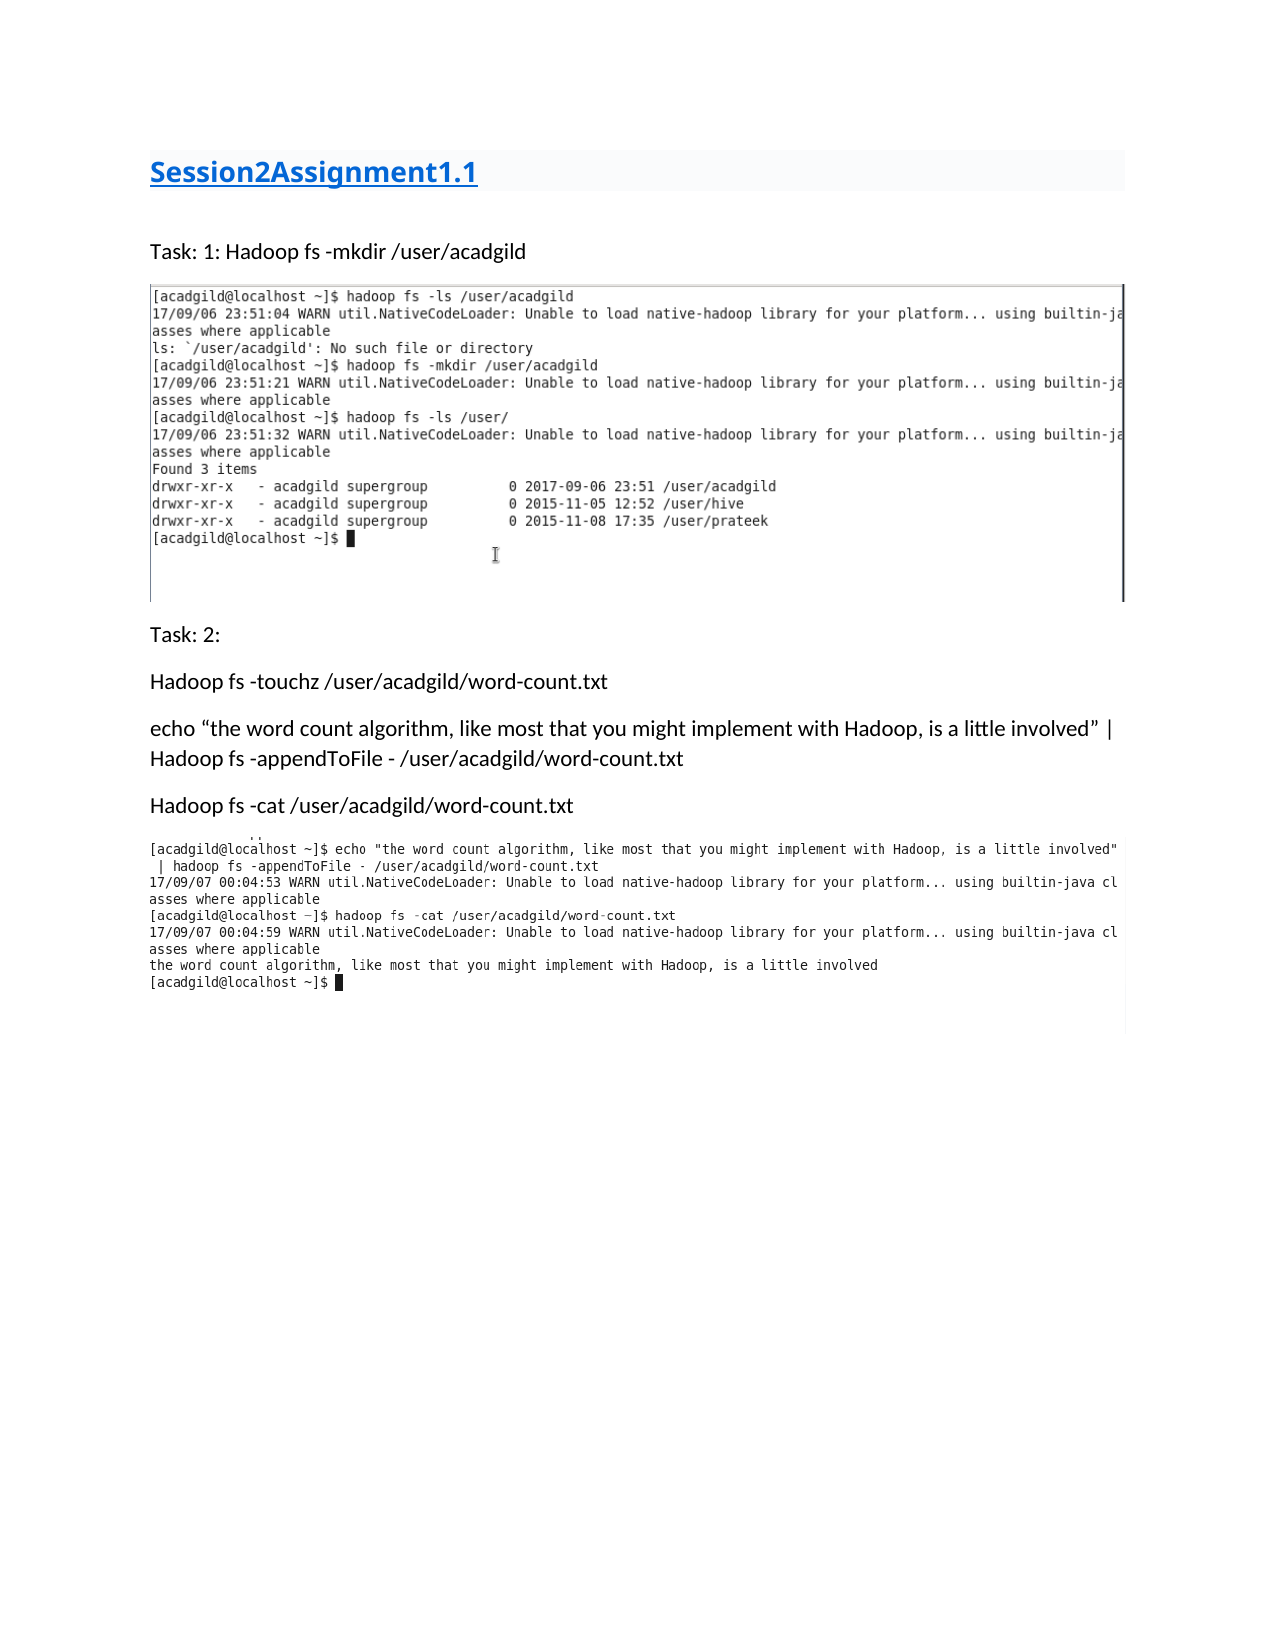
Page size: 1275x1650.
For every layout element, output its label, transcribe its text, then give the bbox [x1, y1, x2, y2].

text Session2Assignment1.1 [150, 150, 1125, 191]
text echo “the word count algorithm, like most that you might implement with Hadoop, is a little involved” | Hadoop fs -appendToFile - /user/acadgild/word-count.txt [150, 714, 1125, 772]
picture [150, 837, 1125, 1034]
text Hadoop fs -touchz /user/acadgild/word-count.txt [150, 667, 1125, 695]
text Task: 1: Hadoop fs -mkdir /user/acadgild [150, 237, 1125, 266]
text Hadoop fs -cat /user/acadgild/word-count.txt [150, 791, 1125, 819]
text Task: 2: [150, 620, 1125, 648]
picture [150, 284, 1125, 602]
